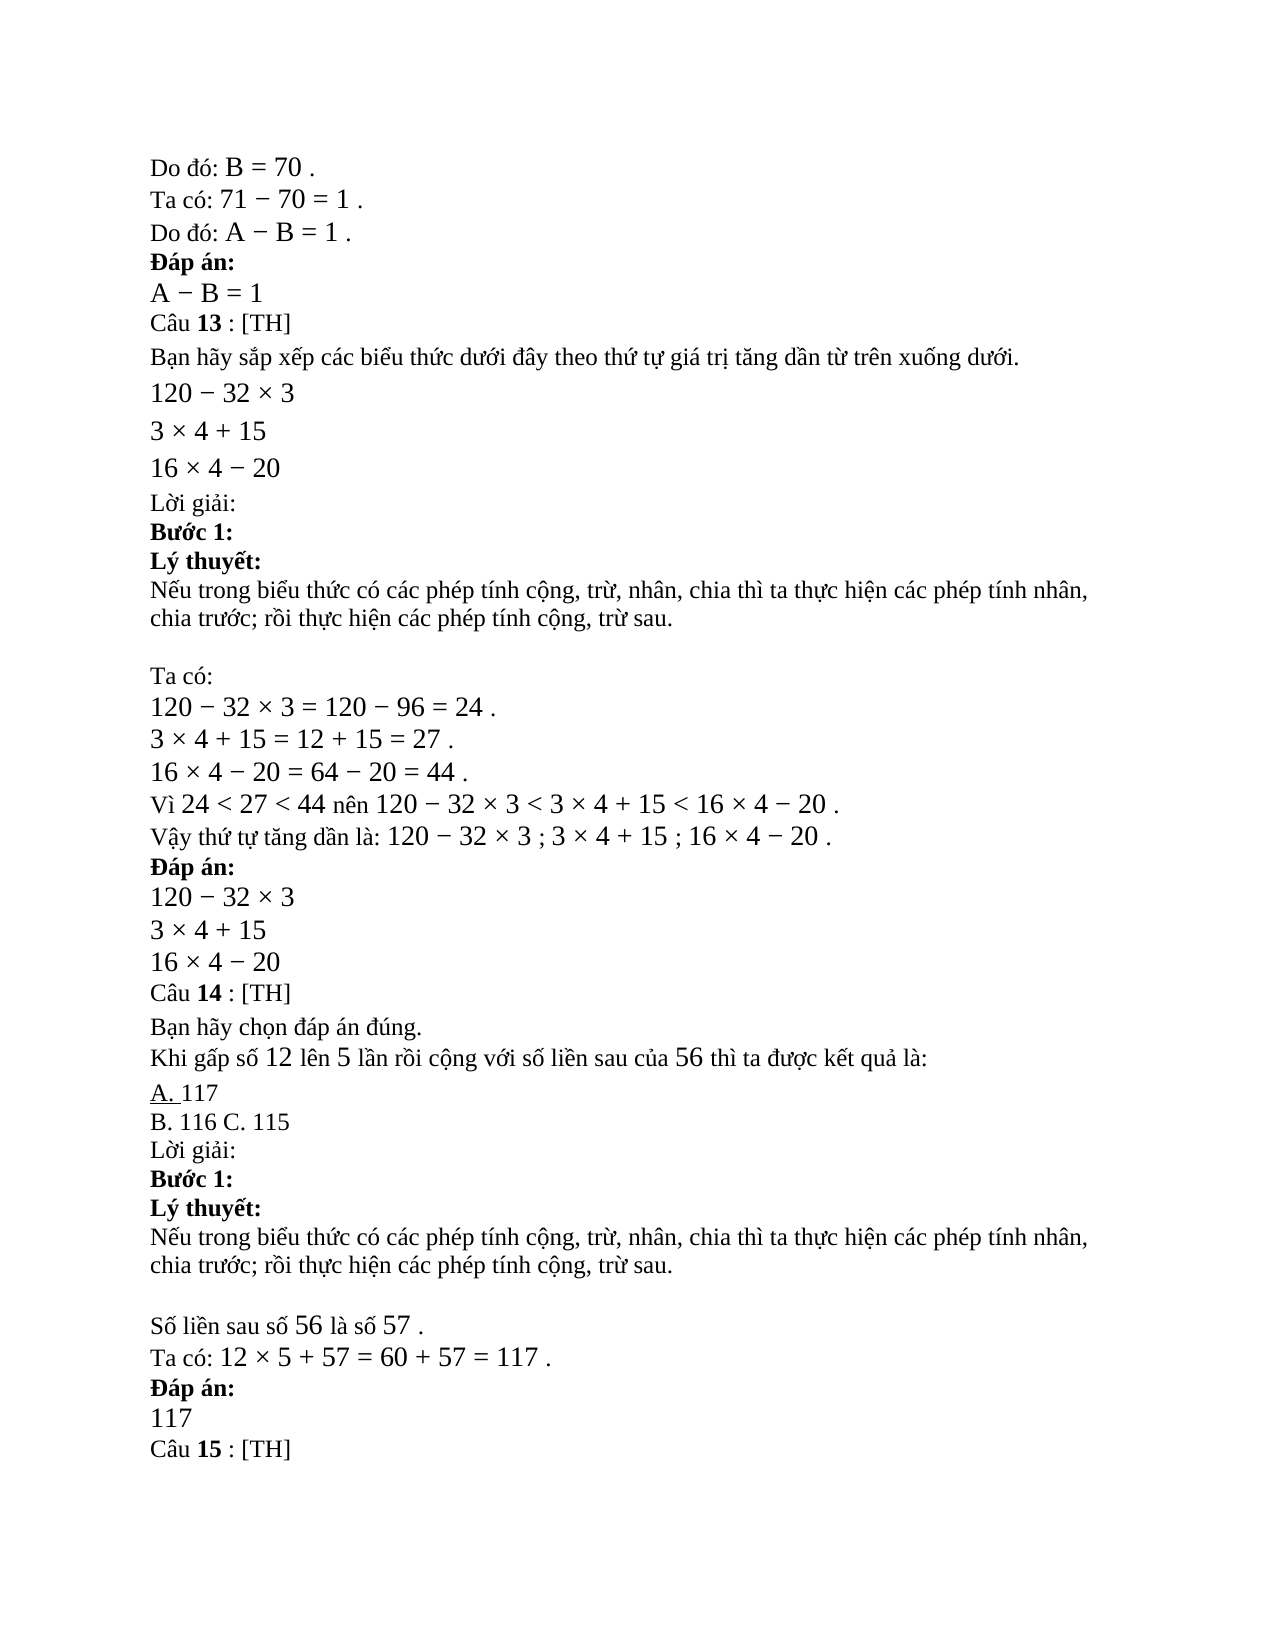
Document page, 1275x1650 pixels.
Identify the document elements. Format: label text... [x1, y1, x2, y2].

text Câu 14 : [TH] [150, 978, 1125, 1006]
text 3 × 4 + 15 [150, 413, 1125, 446]
text Lời giải: [150, 488, 1125, 517]
text A. 117 [150, 1078, 1125, 1107]
text Bạn hãy chọn đáp án đúng. Khi gấp số 12 lên 5 lần rồi cộng với số liền sau của 56 thì ta được kết quả là: [150, 1012, 1125, 1073]
text Lý thuyết: Nếu trong biểu thức có các phép tính cộng, trừ, nhân, chia thì ta thực hiện các phép tính nhân, chia trước; rồi thực hiện các phép tính cộng, trừ sau. Ta có: 120 − 32 × 3 = 120 − 96 = 24 . 3 × 4 + 15 = 12 + 15 = 27 . 16 × 4 − 20 = 64 − 20 = 44 . Vì 24 < 27 < 44 nên 120 − 32 × 3 < 3 × 4 + 15 < 16 × 4 − 20 . Vậy thứ tự tăng dần là: 120 − 32 × 3 ; 3 × 4 + 15 ; 16 × 4 − 20 . Đáp án: 120 − 32 × 3 3 × 4 + 15 16 × 4 − 20 [150, 546, 1125, 978]
text Câu 13 : [TH] [150, 308, 1125, 337]
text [150, 150, 1125, 308]
text Bước 1: [150, 1164, 1125, 1193]
text B. 116 C. 115 [150, 1107, 1125, 1135]
text 16 × 4 − 20 [150, 451, 1125, 483]
text Lời giải: [150, 1135, 1125, 1164]
text Bước 1: [150, 517, 1125, 546]
text Câu 15 : [TH] [150, 1434, 1125, 1462]
text Bạn hãy sắp xếp các biểu thức dưới đây theo thứ tự giá trị tăng dần từ trên xuống dưới. [150, 342, 1125, 371]
text 120 − 32 × 3 [150, 376, 1125, 408]
text Lý thuyết: Nếu trong biểu thức có các phép tính cộng, trừ, nhân, chia thì ta thực hiện các phép tính nhân, chia trước; rồi thực hiện các phép tính cộng, trừ sau. Số liền sau số 56 là số 57 . Ta có: 12 × 5 + 57 = 60 + 57 = 117 . Đáp án: 117 [150, 1193, 1125, 1434]
